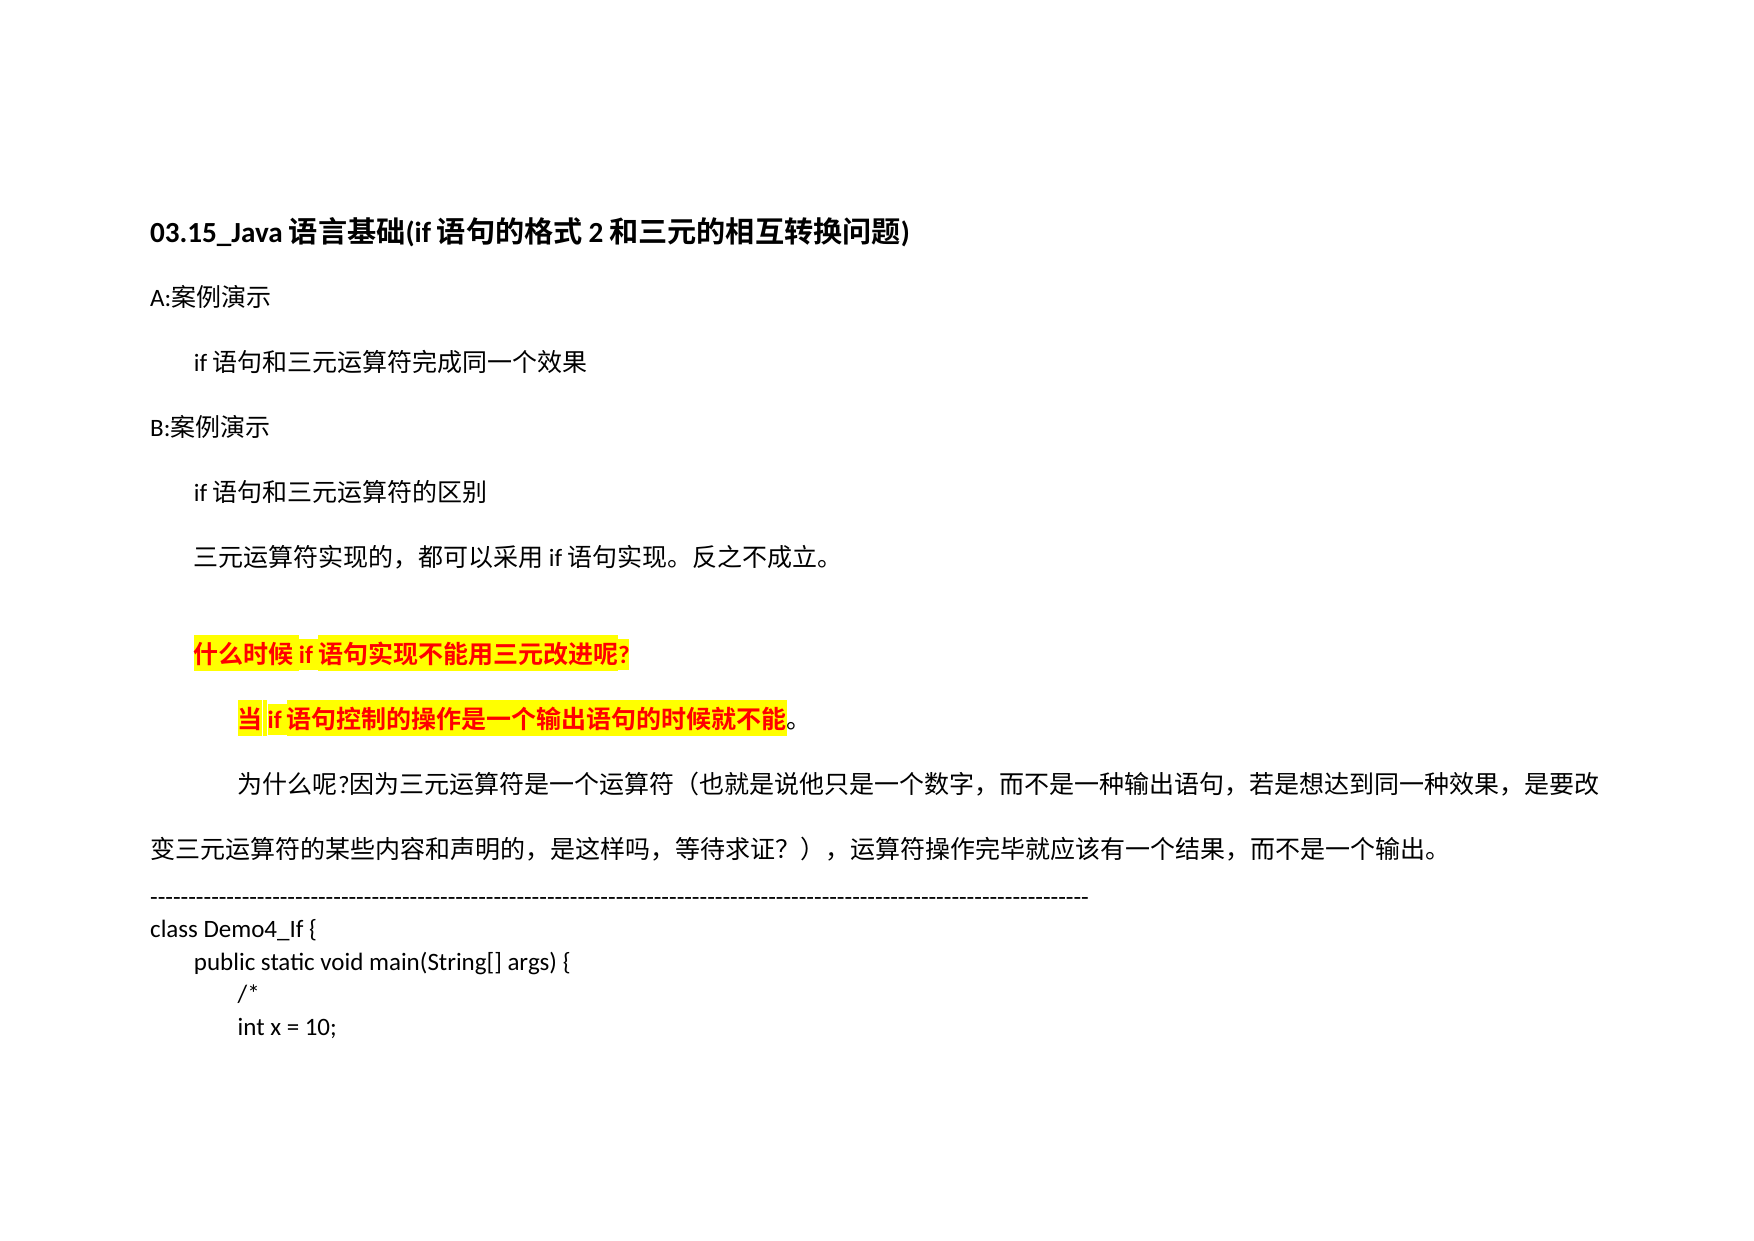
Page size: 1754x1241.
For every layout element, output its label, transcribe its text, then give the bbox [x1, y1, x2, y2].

subtitle 03.15_Java语言基础(if语句的格式2和三元的相互转换问题) [150, 198, 1604, 263]
text B:案例演示 [150, 393, 1604, 458]
text 当if语句控制的操作是一个输出语句的时候就不能。 [150, 685, 1604, 750]
text /* [150, 978, 1604, 1010]
text --------------------------------------------------------------------------------------------------------------------------- [150, 880, 1604, 913]
text 三元运算符实现的，都可以采用if语句实现。反之不成立。 [150, 523, 1604, 588]
text int x = 10; [150, 1010, 1604, 1043]
text public static void main(String[] args) { [150, 945, 1604, 978]
text 为什么呢?因为三元运算符是一个运算符（也就是说他只是一个数字，而不是一种输出语句，若是想达到同一种效果，是要改变三元运算符的某些内容和声明的，是这样吗，等待求证？），运算符操作完毕就应该有一个结果，而不是一个输出。 [150, 750, 1604, 880]
text if语句和三元运算符完成同一个效果 [150, 328, 1604, 393]
text A:案例演示 [150, 263, 1604, 328]
text if语句和三元运算符的区别 [150, 458, 1604, 523]
text class Demo4_If { [150, 913, 1604, 945]
text 什么时候if语句实现不能用三元改进呢? [150, 620, 1604, 685]
